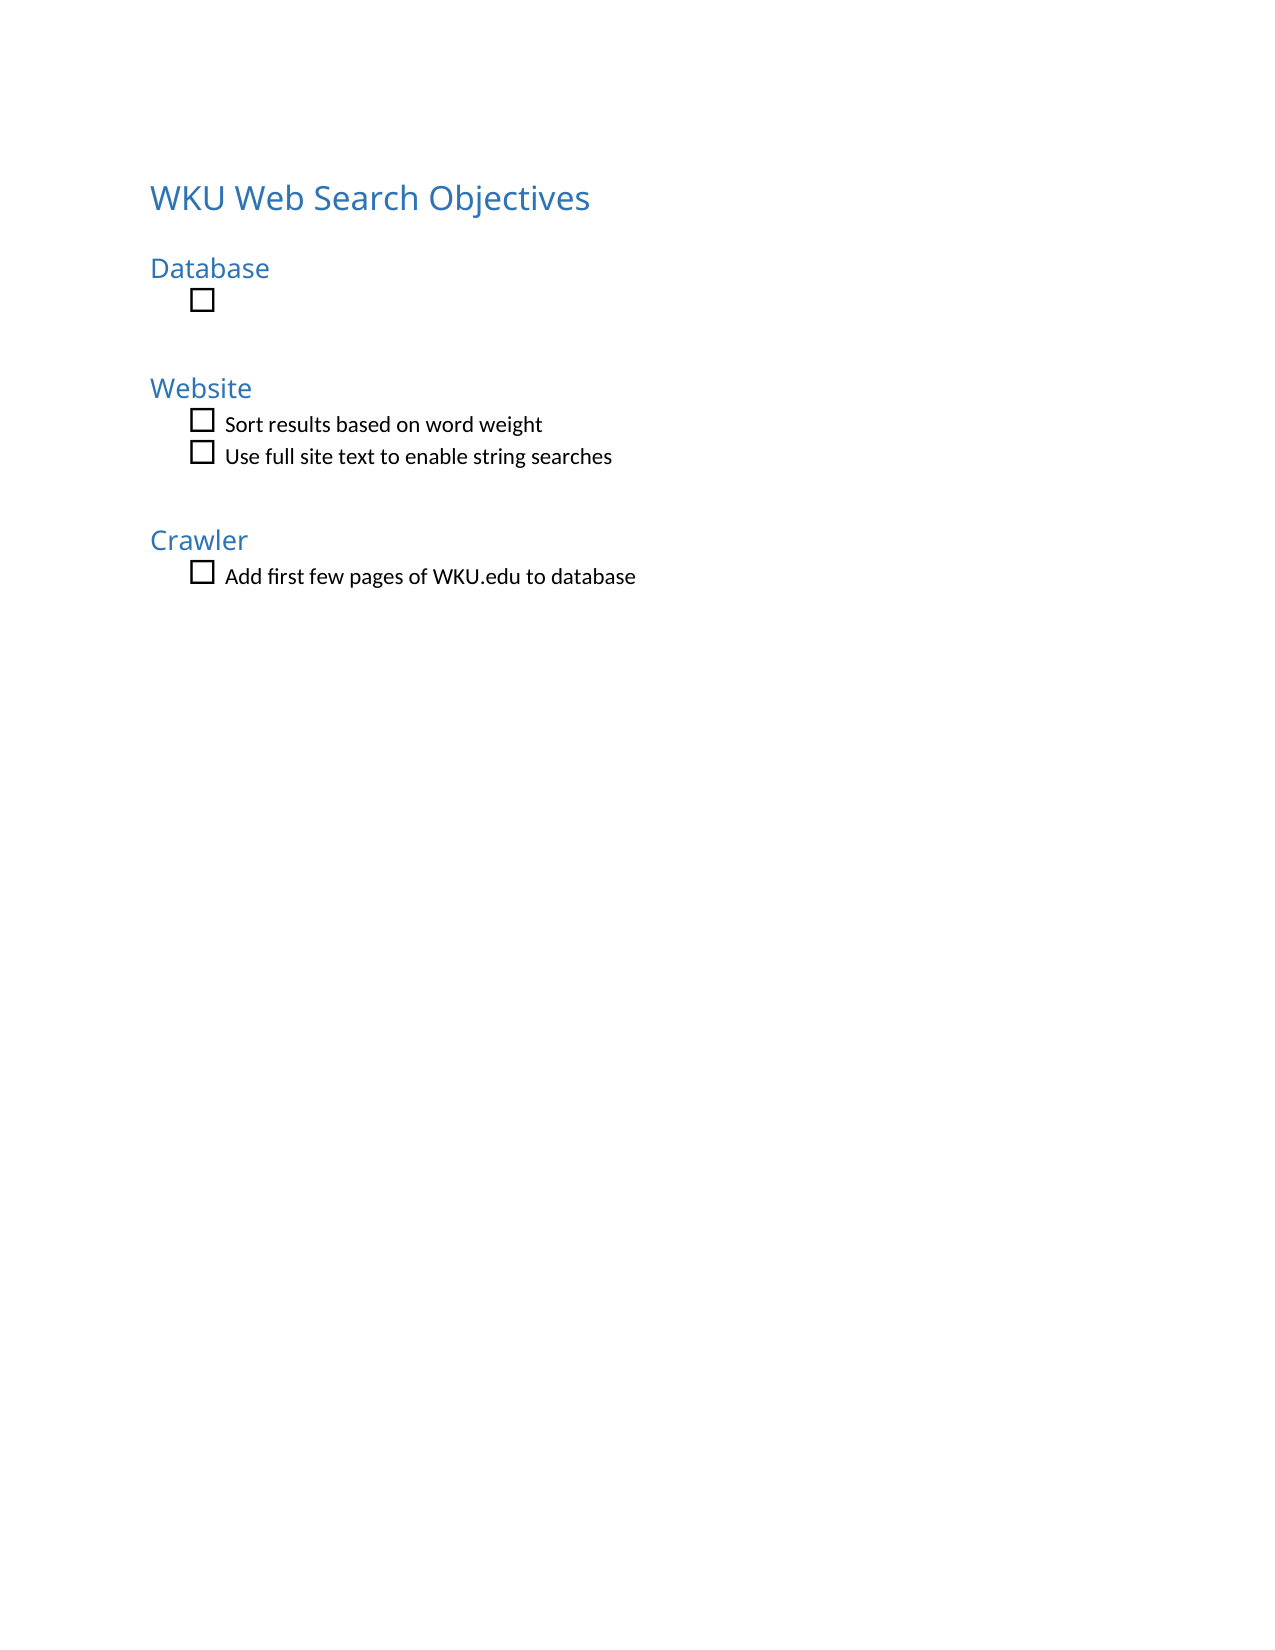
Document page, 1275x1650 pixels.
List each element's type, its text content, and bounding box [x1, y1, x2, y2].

subtitle Website [150, 369, 1125, 406]
subtitle Database [150, 250, 1125, 287]
subtitle WKU Web Search Objectives [150, 175, 1125, 220]
list Add first few pages of WKU.edu to database [187, 561, 1125, 591]
list Use full site text to enable string searches [187, 442, 1125, 472]
list Sort results based on word weight [187, 409, 1125, 439]
subtitle Crawler [150, 521, 1125, 558]
